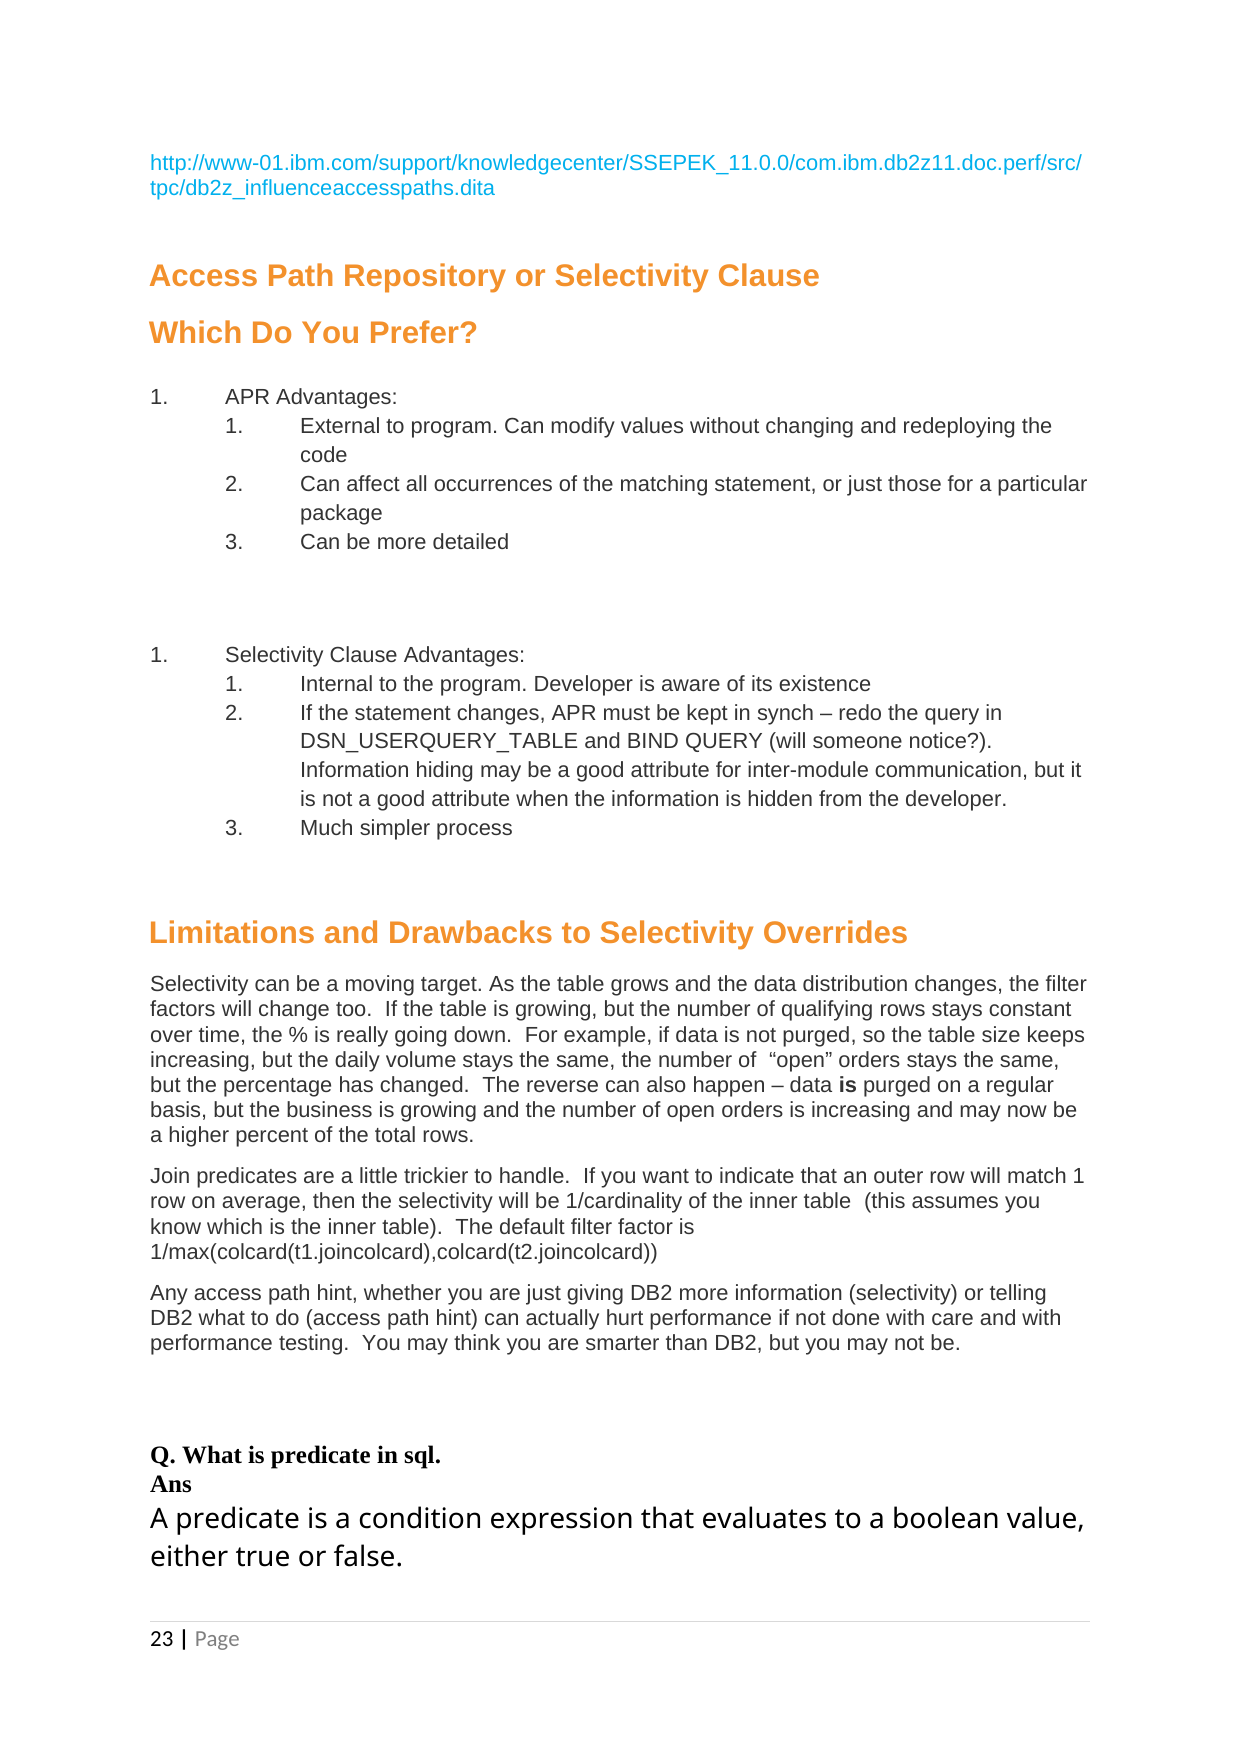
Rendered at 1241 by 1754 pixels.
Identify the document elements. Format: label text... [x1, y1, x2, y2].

list Internal to the program. Developer is aware of its existence [225, 670, 1090, 696]
list Can be more detailed [225, 529, 1090, 554]
list Much simpler process [225, 815, 1090, 840]
list APR Advantages: [150, 384, 1090, 409]
text Ans [150, 1469, 1090, 1498]
list External to program. Can modify values without changing and redeploying the code [225, 413, 1090, 467]
list If the statement changes, APR must be kept in synch – redo the query in DSN_USERQUERY_TABLE and BIND QUERY (will someone notice?). Information hiding may be a good attribute for inter-module communication, but it is not a good attribute when the information is hidden from the developer. [225, 699, 1090, 811]
text Any access path hint, whether you are just giving DB2 more information (selectivity) or telling DB2 what to do (access path hint) can actually hurt performance if not done with care and with performance testing. You may think you are smarter than DB2, but you may not be. [150, 1279, 1090, 1355]
text Selectivity can be a moving target. As the table grows and the data distribution changes, the filter factors will change too. If the table is growing, but the number of qualifying rows stays constant over time, the % is really going down. For example, if data is not purged, so the table size keeps increasing, but the daily volume stays the same, the number of “open” orders stays the same, but the percentage has changed. The reverse can also happen – data is purged on a regular basis, but the business is growing and the number of open orders is increasing and may now be a higher percent of the total rows. [150, 971, 1090, 1147]
text Join predicates are a little trickier to handle. If you want to indicate that an outer row will match 1 row on average, then the selectivity will be 1/cardinality of the inner table (this assumes you know which is the inner table). The default filter factor is 1/max(colcard(t1.joincolcard),colcard(t2.joincolcard)) [150, 1163, 1090, 1264]
list Can affect all occurrences of the matching statement, or just those for a particular package [225, 471, 1090, 525]
text http://www-01.ibm.com/support/knowledgecenter/SSEPEK_11.0.0/com.ibm.db2z11.doc.perf/src/tpc/db2z_influenceaccesspaths.dita [150, 150, 1090, 200]
text Which Do You Prefer? [148, 314, 1090, 350]
text Q. What is predicate in sql. [150, 1440, 1090, 1469]
text Limitations and Drawbacks to Selectivity Overrides [148, 914, 1090, 950]
text Access Path Repository or Selectivity Clause [148, 257, 1090, 293]
list Selectivity Clause Advantages: [150, 641, 1090, 667]
text A predicate is a condition expression that evaluates to a boolean value, either true or false. [150, 1498, 1090, 1574]
